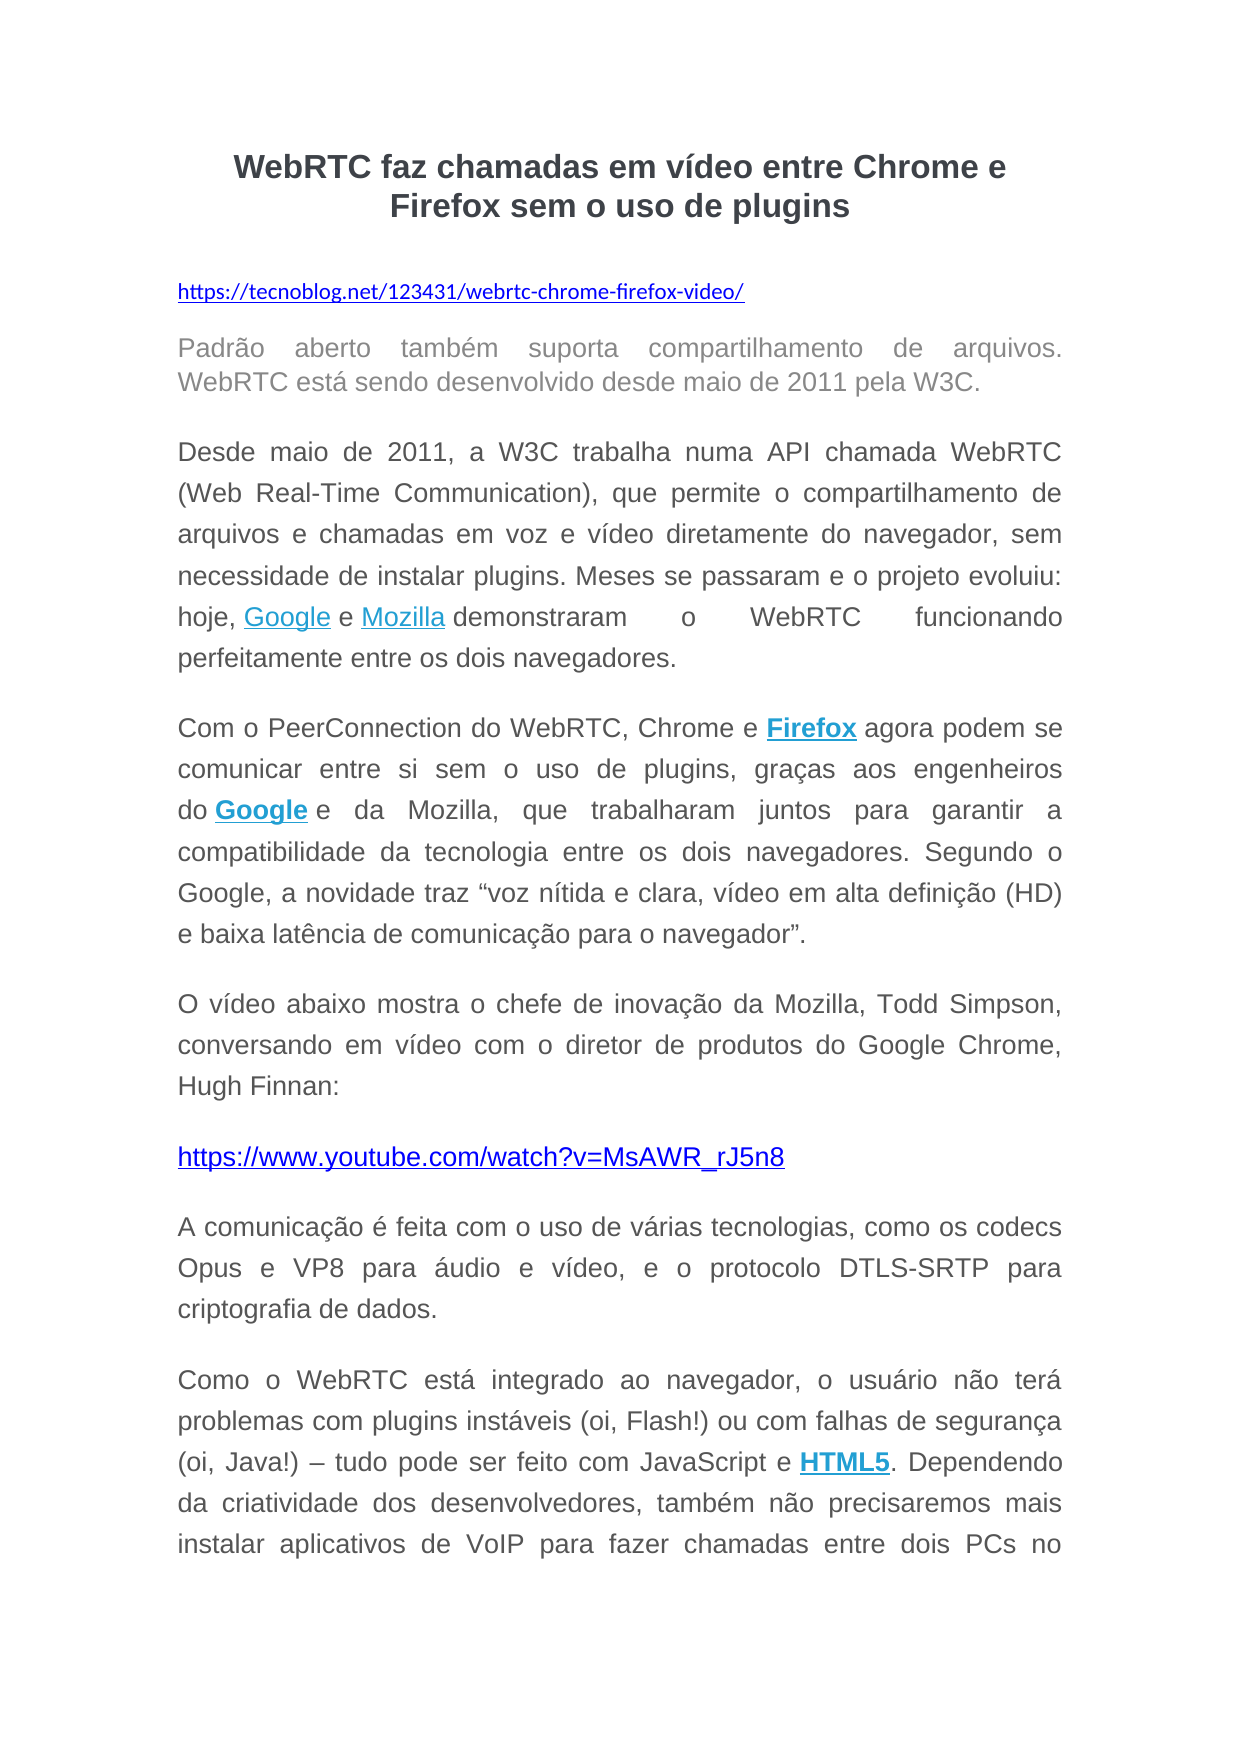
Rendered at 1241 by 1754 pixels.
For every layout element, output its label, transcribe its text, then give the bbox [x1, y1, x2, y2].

text WebRTC faz chamadas em vídeo entre Chrome e Firefox sem o uso de plugins [177, 148, 1063, 224]
text A comunicação é feita com o uso de várias tecnologias, como os codecs Opus e VP8 para áudio e vídeo, e o protocolo DTLS-SRTP para criptografia de dados. [177, 1201, 1063, 1324]
text https://tecnoblog.net/123431/webrtc-chrome-firefox-video/ [177, 277, 1063, 306]
text https://www.youtube.com/watch?v=MsAWR_rJ5n8 [177, 1131, 1063, 1172]
text Padrão aberto também suporta compartilhamento de arquivos. WebRTC está sendo desenvolvido desde maio de 2011 pela W3C. [177, 331, 1063, 397]
text O vídeo abaixo mostra o chefe de inovação da Mozilla, Todd Simpson, conversando em vídeo com o diretor de produtos do Google Chrome, Hugh Finnan: [177, 978, 1063, 1102]
text Desde maio de 2011, a W3C trabalha numa API chamada WebRTC (Web Real-Time Communication), que permite o compartilhamento de arquivos e chamadas em voz e vídeo diretamente do navegador, sem necessidade de instalar plugins. Meses se passaram e o projeto evoluiu: hoje, Google e Mozilla demonstraram o WebRTC funcionando perfeitamente entre os dois navegadores. [177, 426, 1063, 673]
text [177, 1354, 1063, 1559]
text Com o PeerConnection do WebRTC, Chrome e Firefox agora podem se comunicar entre si sem o uso de plugins, graças aos engenheiros do Google e da Mozilla, que trabalharam juntos para garantir a compatibilidade da tecnologia entre os dois navegadores. Segundo o Google, a novidade traz “voz nítida e clara, vídeo em alta definição (HD) e baixa latência de comunicação para o navegador”. [177, 702, 1063, 949]
